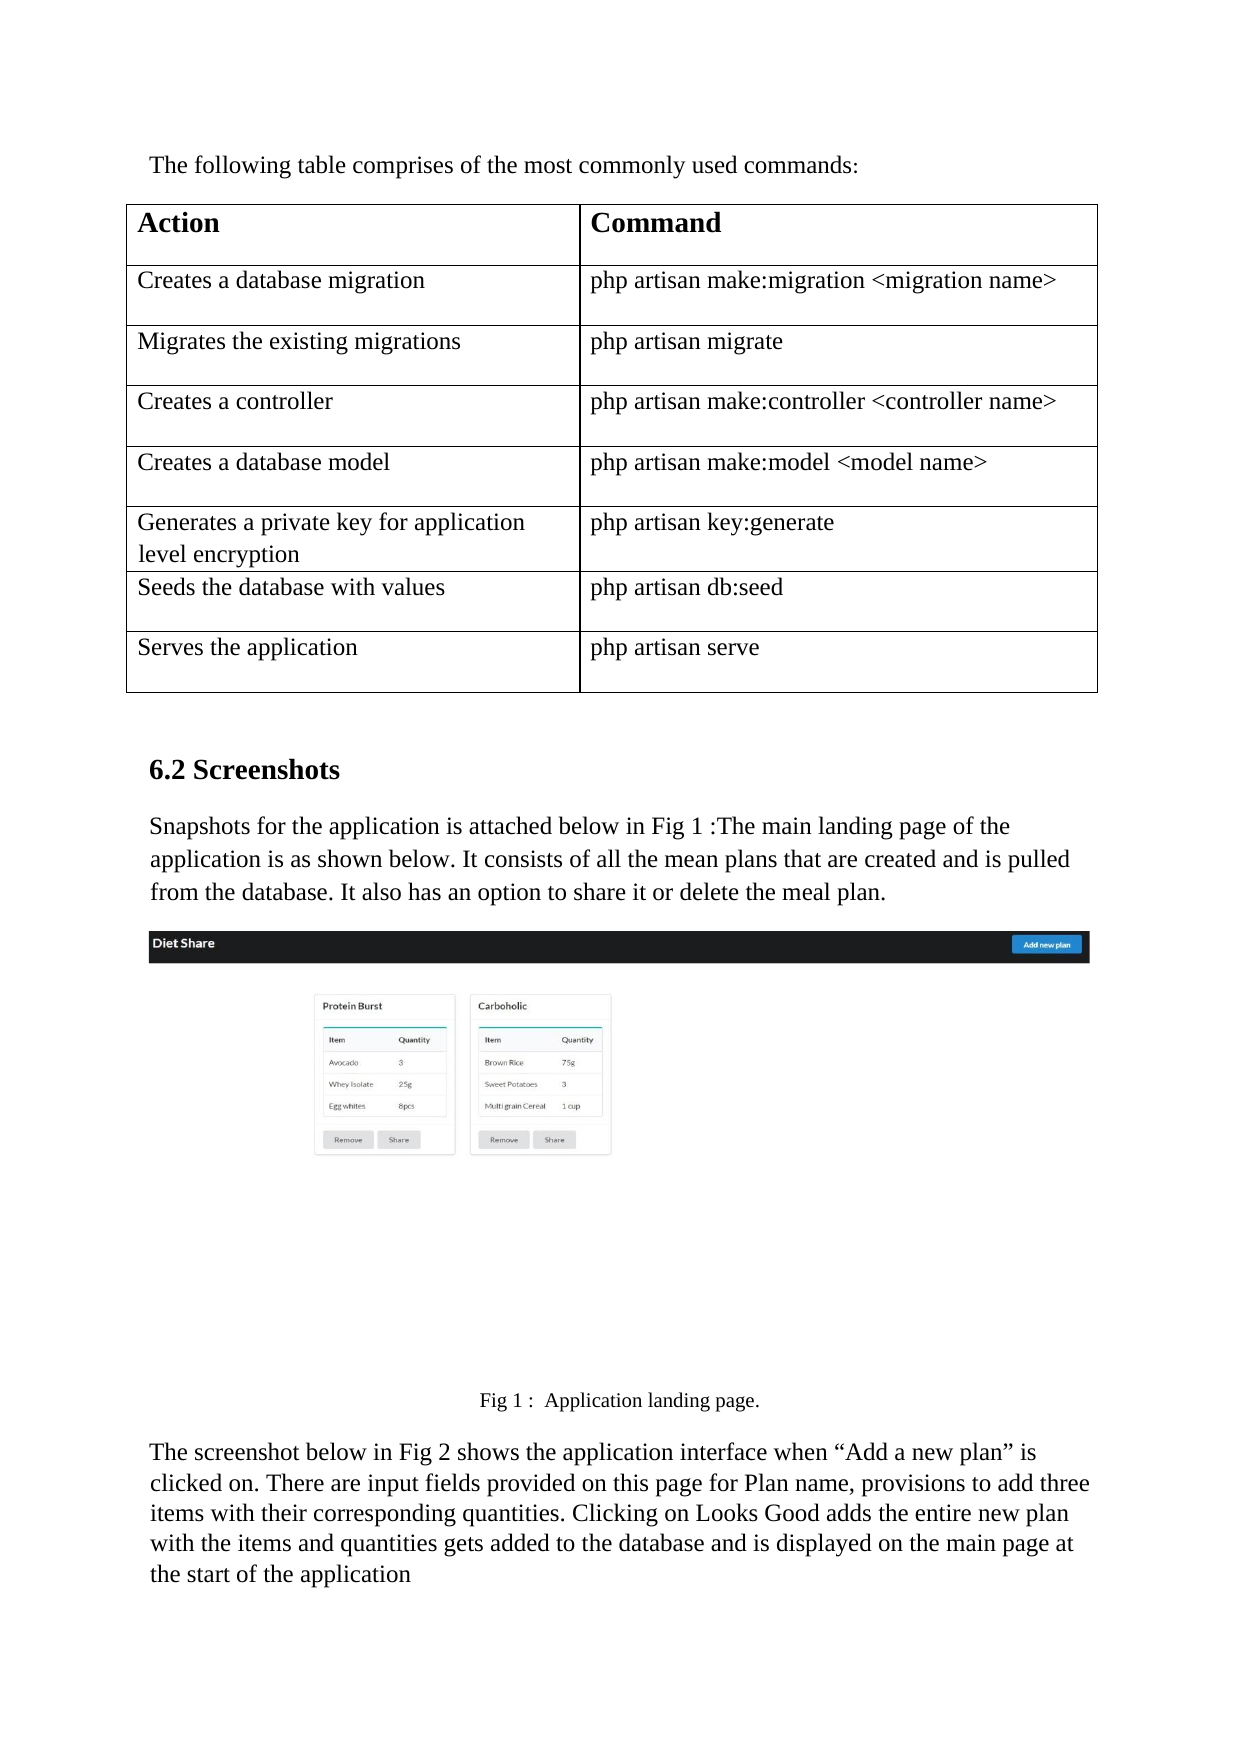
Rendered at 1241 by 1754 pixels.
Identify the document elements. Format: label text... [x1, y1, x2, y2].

table_cell php artisan migrate [581, 326, 1097, 385]
table_cell php artisan make:controller <controller name> [581, 386, 1097, 446]
text The following table comprises of the most commonly used commands: [149, 150, 1090, 179]
table_cell Creates a database migration [127, 266, 579, 325]
table_header Action [127, 205, 579, 264]
table_cell Generates a private key for application level encryption [127, 507, 579, 571]
table_header Command [581, 205, 1097, 264]
text The screenshot below in Fig 2 shows the application interface when “Add a new plan” is clicked on. There are input fields provided on this page for Plan name, provisions to add three items with their corresponding quantities. Clicking on Looks Good adds the entire new plan with the items and quantities gets added to the database and is displayed on the main page at the start of the application [149, 1437, 1090, 1588]
table_cell php artisan key:generate [581, 507, 1097, 571]
table_cell Serves the application [127, 632, 579, 692]
text 6.2 Screenshots [149, 752, 1090, 786]
picture [148, 931, 1090, 1364]
table_cell php artisan make:migration <migration name> [581, 266, 1097, 325]
table_cell php artisan db:seed [581, 572, 1097, 631]
text Fig 1 : Application landing page. [149, 1388, 1090, 1412]
table_cell Creates a database model [127, 447, 579, 506]
table_cell Migrates the existing migrations [127, 326, 579, 385]
table_cell Creates a controller [127, 386, 579, 446]
table_cell php artisan serve [581, 632, 1097, 692]
table_cell php artisan make:model <model name> [581, 447, 1097, 506]
text Snapshots for the application is attached below in Fig 1 :The main landing page of the application is as shown below. It consists of all the mean plans that are created and is pulled from the database. It also has an option to share it or delete the meal plan. [149, 811, 1090, 906]
table_cell Seeds the database with values [127, 572, 579, 631]
